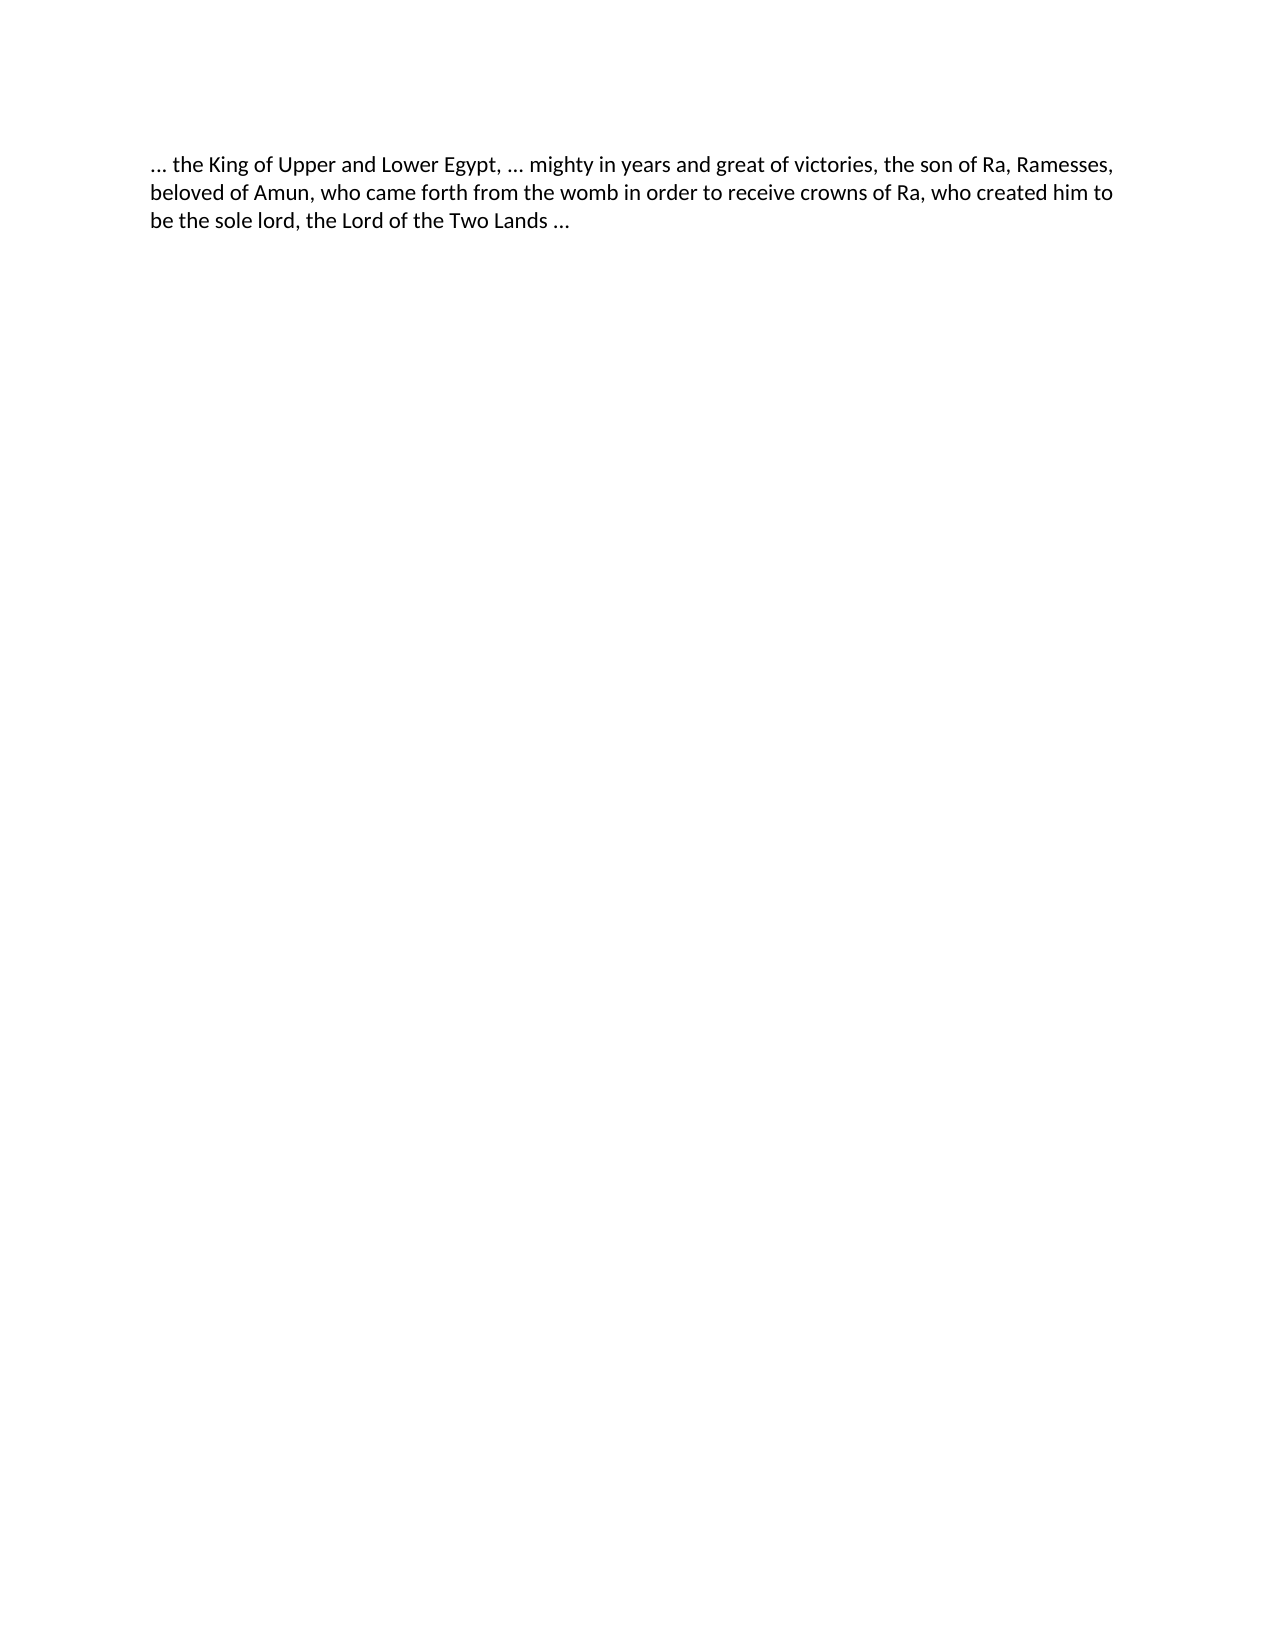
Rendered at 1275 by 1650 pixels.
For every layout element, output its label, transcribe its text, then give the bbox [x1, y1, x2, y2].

text ... the King of Upper and Lower Egypt, ... mighty in years and great of victories, the son of Ra, Ramesses, beloved of Amun, who came forth from the womb in order to receive crowns of Ra, who created him to be the sole lord, the Lord of the Two Lands ... [150, 150, 1125, 234]
